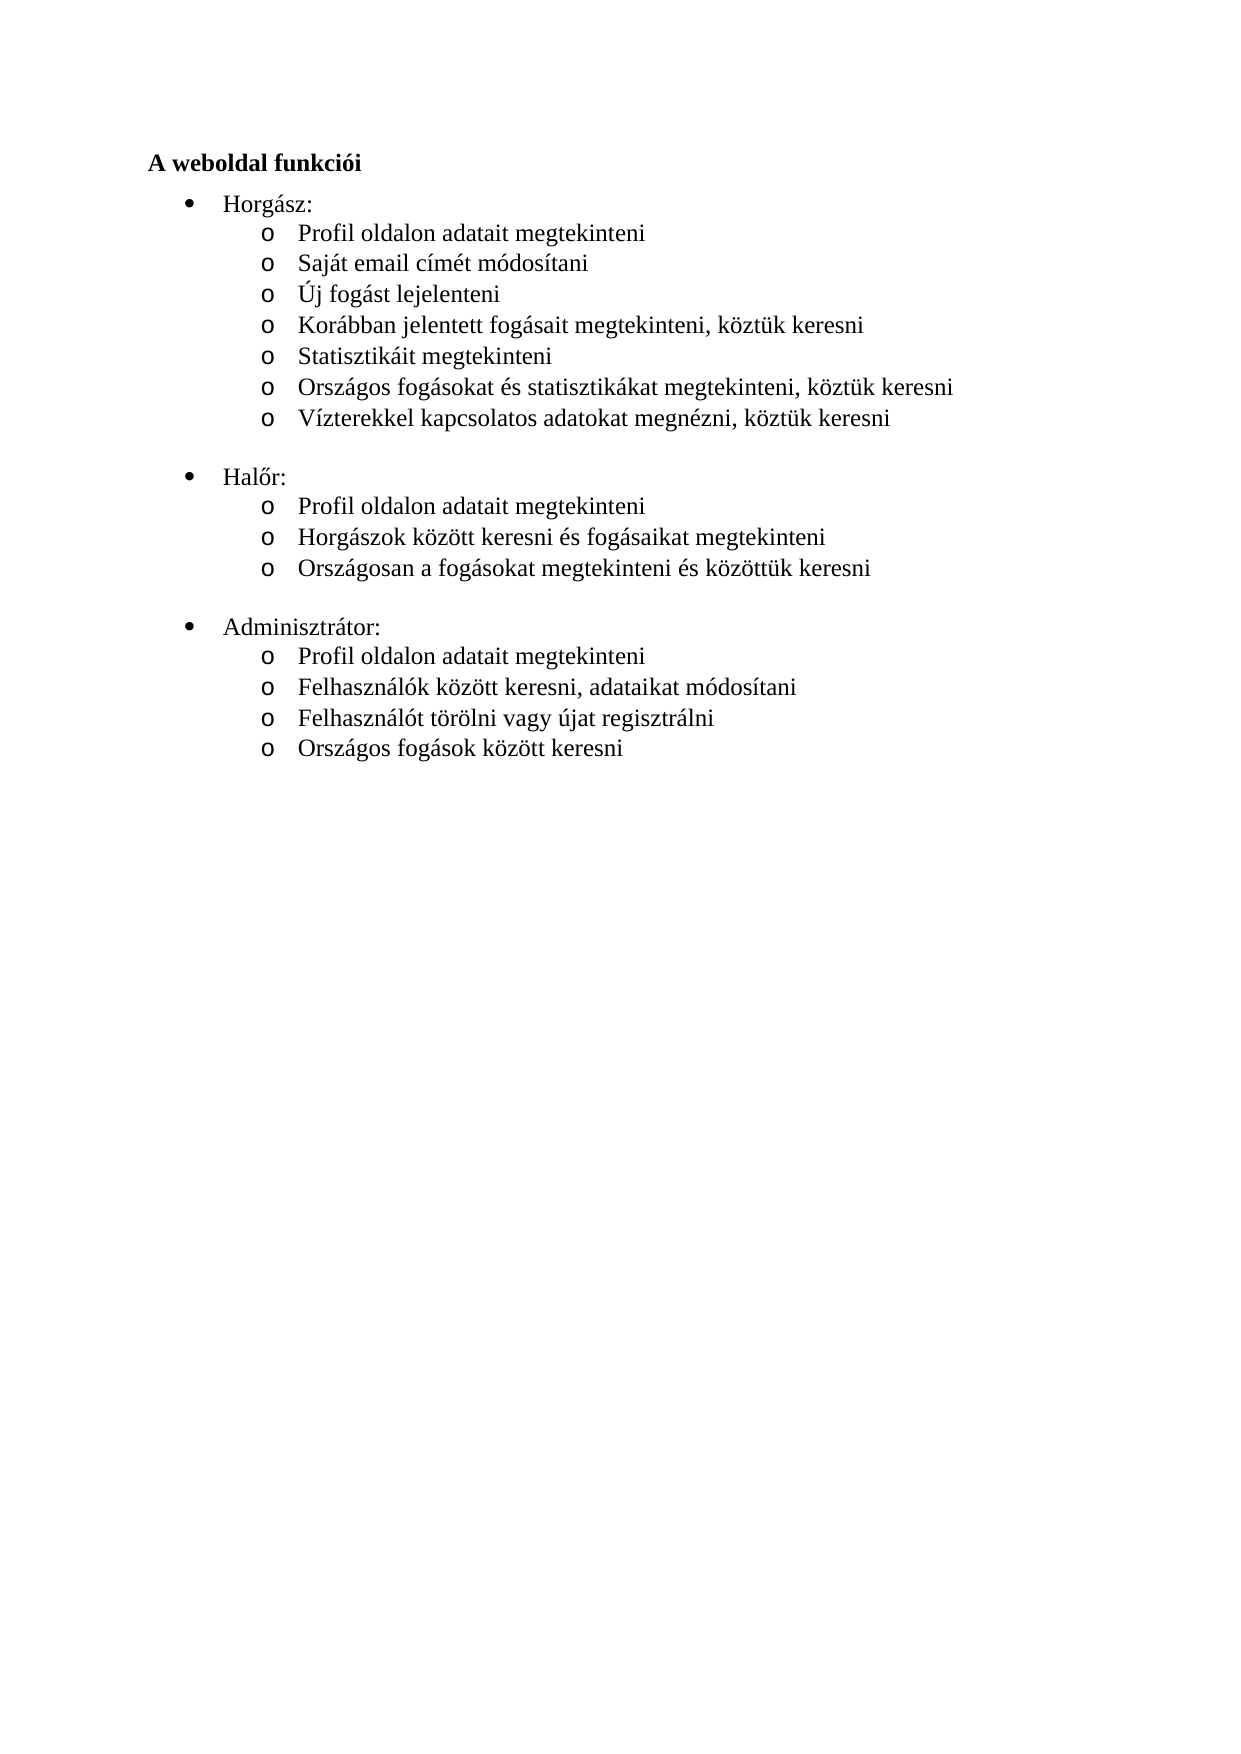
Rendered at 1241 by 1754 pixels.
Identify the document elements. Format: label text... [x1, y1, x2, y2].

list Adminisztrátor: [185, 612, 1093, 641]
list Profil oldalon adatait megtekinteni [260, 218, 1093, 248]
list Saját email címét módosítani [260, 248, 1093, 279]
list Horgászok között keresni és fogásaikat megtekinteni [260, 522, 1093, 553]
list Országos fogások között keresni [260, 733, 1093, 764]
list Felhasználók között keresni, adataikat módosítani [260, 672, 1093, 703]
text A weboldal funkciói [148, 148, 1093, 176]
list Vízterekkel kapcsolatos adatokat megnézni, köztük keresni [260, 403, 1093, 433]
list Országos fogásokat és statisztikákat megtekinteni, köztük keresni [260, 372, 1093, 403]
list Halőr: [185, 462, 1093, 491]
list Horgász: [185, 189, 1093, 218]
list Profil oldalon adatait megtekinteni [260, 491, 1093, 522]
list Országosan a fogásokat megtekinteni és közöttük keresni [260, 553, 1093, 583]
list Új fogást lejelenteni [260, 279, 1093, 310]
list Korábban jelentett fogásait megtekinteni, köztük keresni [260, 310, 1093, 341]
list Felhasználót törölni vagy újat regisztrálni [260, 703, 1093, 733]
list Statisztikáit megtekinteni [260, 341, 1093, 372]
list Profil oldalon adatait megtekinteni [260, 641, 1093, 672]
